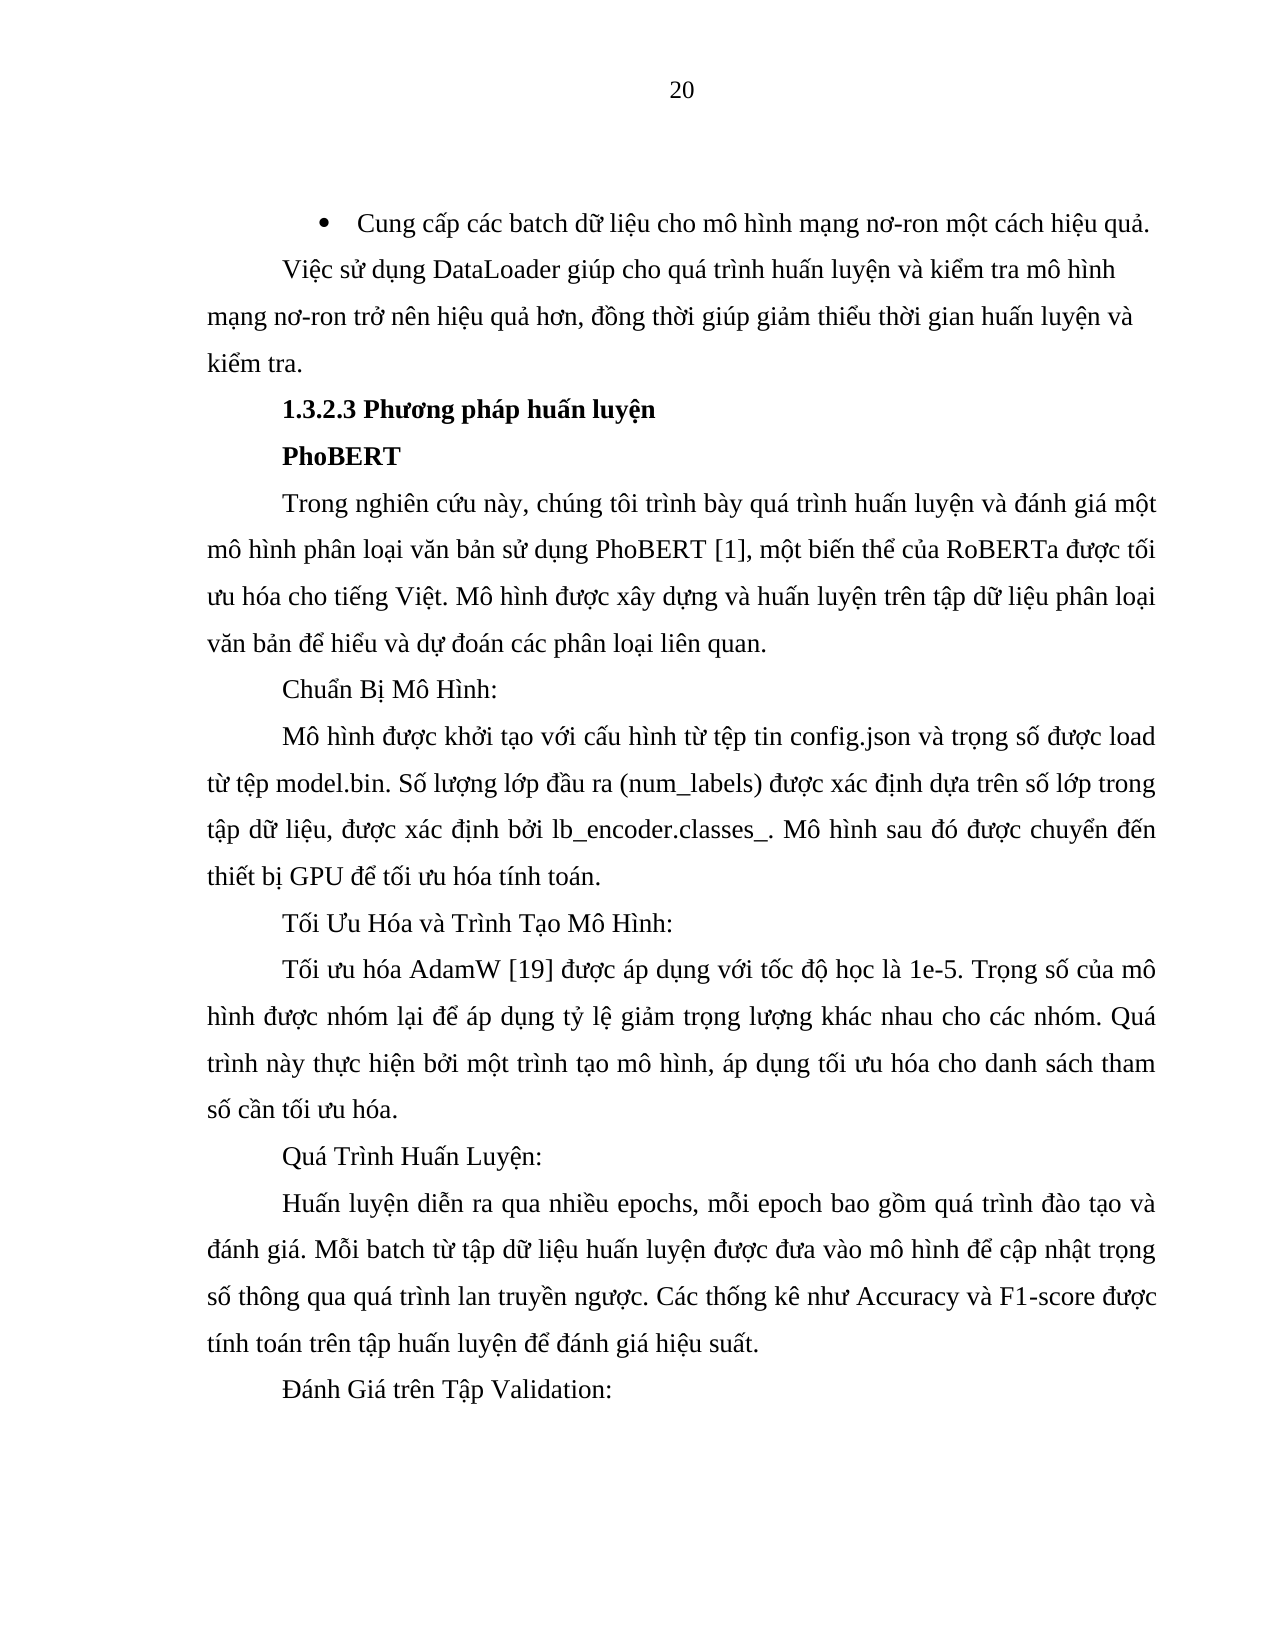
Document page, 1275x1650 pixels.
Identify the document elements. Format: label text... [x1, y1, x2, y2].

text Trong nghiên cứu này, chúng tôi trình bày quá trình huấn luyện và đánh giá một mô hình phân loại văn bản sử dụng PhoBERT [1], một biến thể của RoBERTa được tối ưu hóa cho tiếng Việt. Mô hình được xây dựng và huấn luyện trên tập dữ liệu phân loại văn bản để hiểu và dự đoán các phân loại liên quan. [207, 487, 1157, 658]
text Mô hình được khởi tạo với cấu hình từ tệp tin config.json và trọng số được load từ tệp model.bin. Số lượng lớp đầu ra (num_labels) được xác định dựa trên số lớp trong tập dữ liệu, được xác định bởi lb_encoder.classes_. Mô hình sau đó được chuyển đến thiết bị GPU để tối ưu hóa tính toán. [207, 720, 1157, 891]
list Cung cấp các batch dữ liệu cho mô hình mạng nơ-ron một cách hiệu quả. [319, 207, 1157, 238]
text Đánh Giá trên Tập Validation: [207, 1374, 1157, 1405]
text Việc sử dụng DataLoader giúp cho quá trình huấn luyện và kiểm tra mô hình mạng nơ-ron trở nên hiệu quả hơn, đồng thời giúp giảm thiểu thời gian huấn luyện và kiểm tra. [207, 254, 1157, 378]
text Tối Ưu Hóa và Trình Tạo Mô Hình: [207, 907, 1157, 938]
text Quá Trình Huấn Luyện: [207, 1140, 1157, 1171]
text Tối ưu hóa AdamW [19] được áp dụng với tốc độ học là 1e-5. Trọng số của mô hình được nhóm lại để áp dụng tỷ lệ giảm trọng lượng khác nhau cho các nhóm. Quá trình này thực hiện bởi một trình tạo mô hình, áp dụng tối ưu hóa cho danh sách tham số cần tối ưu hóa. [207, 954, 1157, 1125]
text Huấn luyện diễn ra qua nhiều epochs, mỗi epoch bao gồm quá trình đào tạo và đánh giá. Mỗi batch từ tập dữ liệu huấn luyện được đưa vào mô hình để cập nhật trọng số thông qua quá trình lan truyền ngược. Các thống kê như Accuracy và F1-score được tính toán trên tập huấn luyện để đánh giá hiệu suất. [207, 1187, 1157, 1358]
text PhoBERT [207, 440, 1157, 471]
text 1.3.2.3 Phương pháp huấn luyện [207, 394, 1157, 425]
text Chuẩn Bị Mô Hình: [207, 674, 1157, 705]
